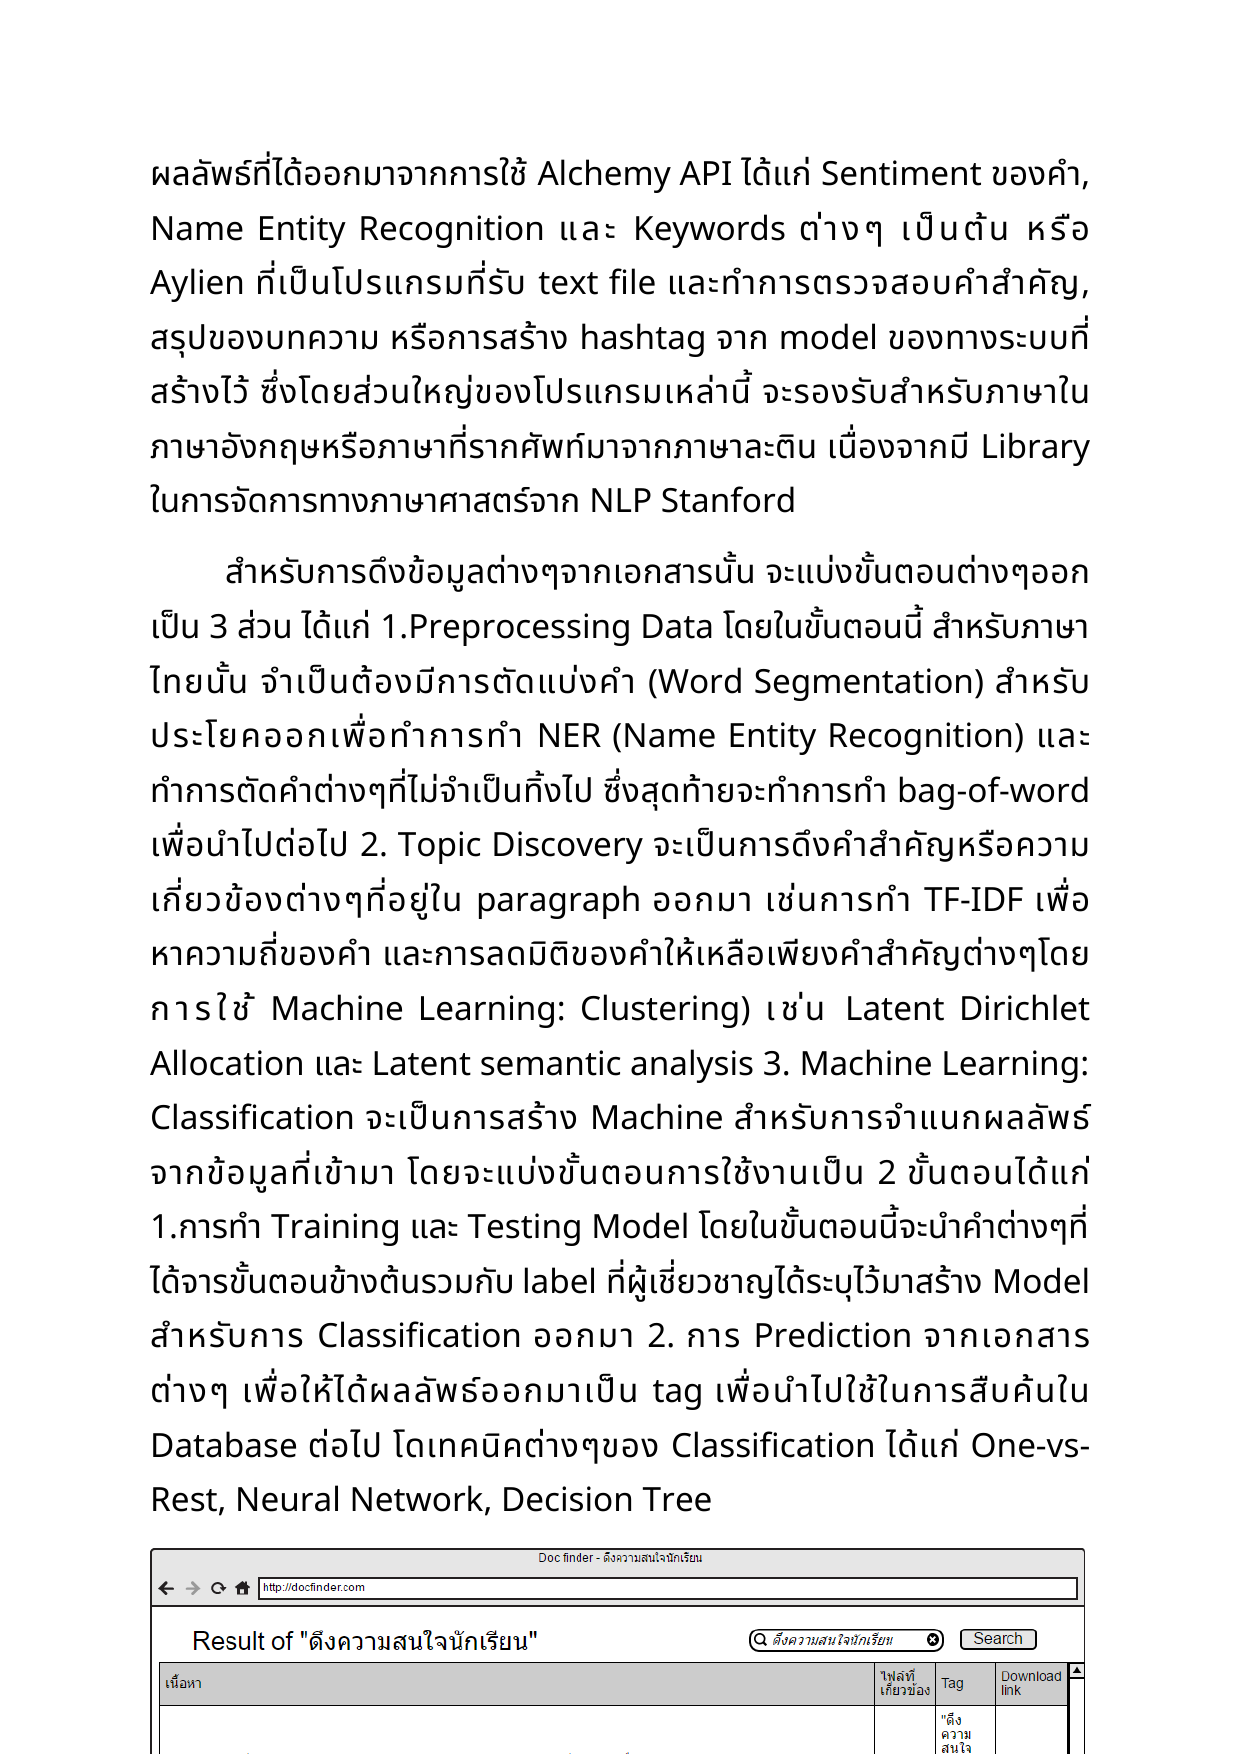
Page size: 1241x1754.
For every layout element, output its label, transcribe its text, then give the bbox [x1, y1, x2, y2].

picture [150, 1548, 1085, 1754]
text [150, 150, 1090, 528]
text สำหรับการดึงข้อมูลต่างๆจากเอกสารนั้น จะแบ่งขั้นตอนต่างๆออกเป็น 3 ส่วน ได้แก่ 1.Preprocessing Data โดยในขั้นตอนนี้ สำหรับภาษาไทยนั้น จำเป็นต้องมีการตัดแบ่งคำ (Word Segmentation) สำหรับประโยคออกเพื่อทำการทำ NER (Name Entity Recognition) และทำการตัดคำต่างๆที่ไม่จำเป็นทิ้งไป ซึ่งสุดท้ายจะทำการทำ bag-of-word เพื่อนำไปต่อไป 2. Topic Discovery จะเป็นการดึงคำสำคัญหรือความเกี่ยวข้องต่างๆที่อยู่ใน paragraph ออกมา เช่นการทำ TF-IDF เพื่อหาความถี่ของคำ และการลดมิติของคำให้เหลือเพียงคำสำคัญต่างๆโดยการใช้ Machine Learning: Clustering) เช่น Latent Dirichlet Allocation และ Latent semantic analysis 3. Machine Learning: Classification จะเป็นการสร้าง Machine สำหรับการจำแนกผลลัพธ์จากข้อมูลที่เข้ามา โดยจะแบ่งขั้นตอนการใช้งานเป็น 2 ขั้นตอนได้แก่ 1.การทำ Training และ Testing Model โดยในขั้นตอนนี้จะนำคำต่างๆที่ได้จารขั้นตอนข้างต้นรวมกับlabel ที่ผู้เชี่ยวชาญได้ระบุไว้มาสร้าง Model สำหรับการ Classification ออกมา 2. การ Prediction จากเอกสารต่างๆ เพื่อให้ได้ผลลัพธ์ออกมาเป็น tag เพื่อนำไปใช้ในการสืบค้นใน Database ต่อไป โดเทคนิคต่างๆของ Classification ได้แก่ One-vs-Rest, Neural Network, Decision Tree [150, 548, 1090, 1521]
